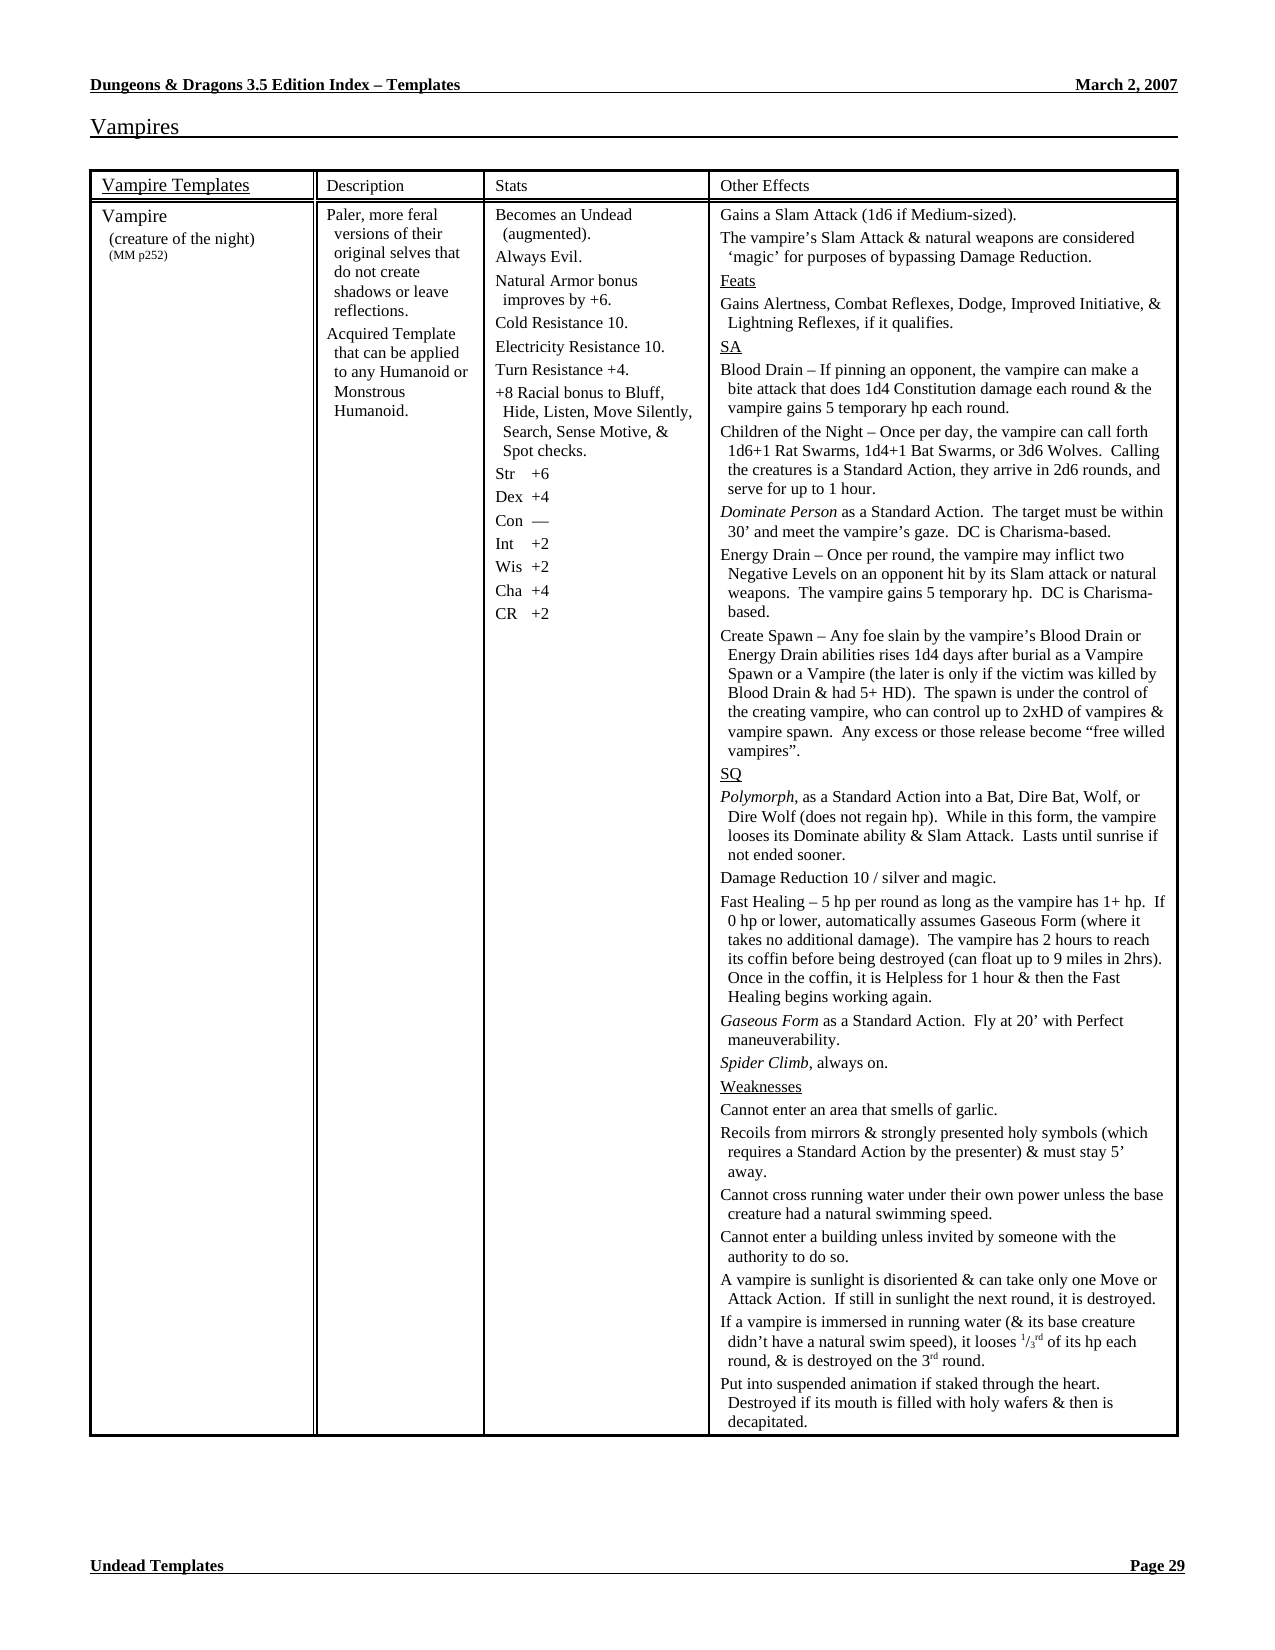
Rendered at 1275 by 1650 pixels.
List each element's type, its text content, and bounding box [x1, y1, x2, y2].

table_cell Becomes an Undead (augmented). Always Evil. Natural Armor bonus improves by +6. Cold Resistance 10. Electricity Resistance 10. Turn Resistance +4. +8 Racial bonus to Bluff, Hide, Listen, Move Silently, Search, Sense Motive, & Spot checks. Str +6 Dex +4 Con — Int +2 +2 Cha +4 CR +2 [485, 203, 708, 1433]
table_cell Paler, more feral versions of their original selves that do not create shadows or leave reflections. Acquired Template that can be applied to any Humanoid or Monstrous Humanoid. [318, 203, 483, 1433]
table_header Stats [485, 172, 708, 198]
subtitle Vampires [90, 113, 1185, 140]
table_header Description [318, 172, 483, 198]
table_header Other Effects [710, 172, 1176, 198]
table_cell Gains a Slam Attack (1d6 if Medium-sized). The vampire’s Slam Attack & natural weapons are considered ‘magic’ for purposes of bypassing Damage Reduction. Feats Gains Alertness, Combat Reflexes, Dodge, Improved Initiative, & Lightning Reflexes, if it qualifies. SA Blood Drain – If pinning an opponent, the vampire can make a bite attack that does 1d4 Constitution damage each round & the vampire gains 5 temporary hp each round. Children of the Night – Once per day, the vampire can call forth 1d6+1 Rat Swarms, 1d4+1 Bat Swarms, or 3d6 Wolves. Calling the creatures is a Standard Action, they arrive in 2d6 rounds, and serve for up to 1 hour. Dominate Person as a Standard Action. The target must be within 30’ and meet the vampire’s gaze. DC is Charisma-based. Energy Drain – Once per round, the vampire may inflict two Negative Levels on an opponent hit by its Slam attack or natural weapons. The vampire gains 5 temporary hp. DC is Charisma-based. Create Spawn – Any foe slain by the vampire’s Blood Drain or Energy Drain abilities rises 1d4 days after burial as a Vampire Spawn or a Vampire (the later is only if the victim was killed by Blood Drain & had 5+ HD). The spawn is under the control of the creating vampire, who can control up to 2xHD of vampires & vampire spawn. Any excess or those release become “free willed vampires”. SQ Polymorph, as a Standard Action into a Bat, Dire Bat, Wolf, or Dire Wolf (does not regain hp). While in this form, the vampire looses its Dominate ability & Slam Attack. Lasts until sunrise if not ended sooner. Damage Reduction 10 / silver and magic. Fast Healing – 5 hp per round as long as the vampire has 1+ hp. If 0 hp or lower, automatically assumes Gaseous Form (where it takes no additional damage). The vampire has 2 hours to reach its coffin before being destroyed (can float up to 9 miles in 2hrs). Once in the coffin, it is Helpless for 1 hour & then the Fast Healing begins working again. Gaseous Form as a Standard Action. Fly at 20’ with Perfect maneuverability. Spider Climb, always on. Weaknesses Cannot enter an area that smells of garlic. Recoils from mirrors & strongly presented holy symbols (which requires a Standard Action by the presenter) & must stay 5’ away. Cannot cross running water under their own power unless the base creature had a natural swimming speed. Cannot enter a building unless invited by someone with the authority to do so. A vampire is sunlight is disoriented & can take only one Move or Attack Action. If still in sunlight the next round, it is destroyed. If a vampire is immersed in running water (& its base creature didn’t have a natural swim speed), it looses 1/3rd of its hp each round, & is destroyed on the 3rd round. Put into suspended animation if staked through the heart. Destroyed if its mouth is filled with holy wafers & then is decapitated. [710, 203, 1176, 1433]
table_header Vampire Templates [92, 172, 313, 198]
table_cell Vampire (creature of the night) (MM p252) [92, 203, 313, 1433]
